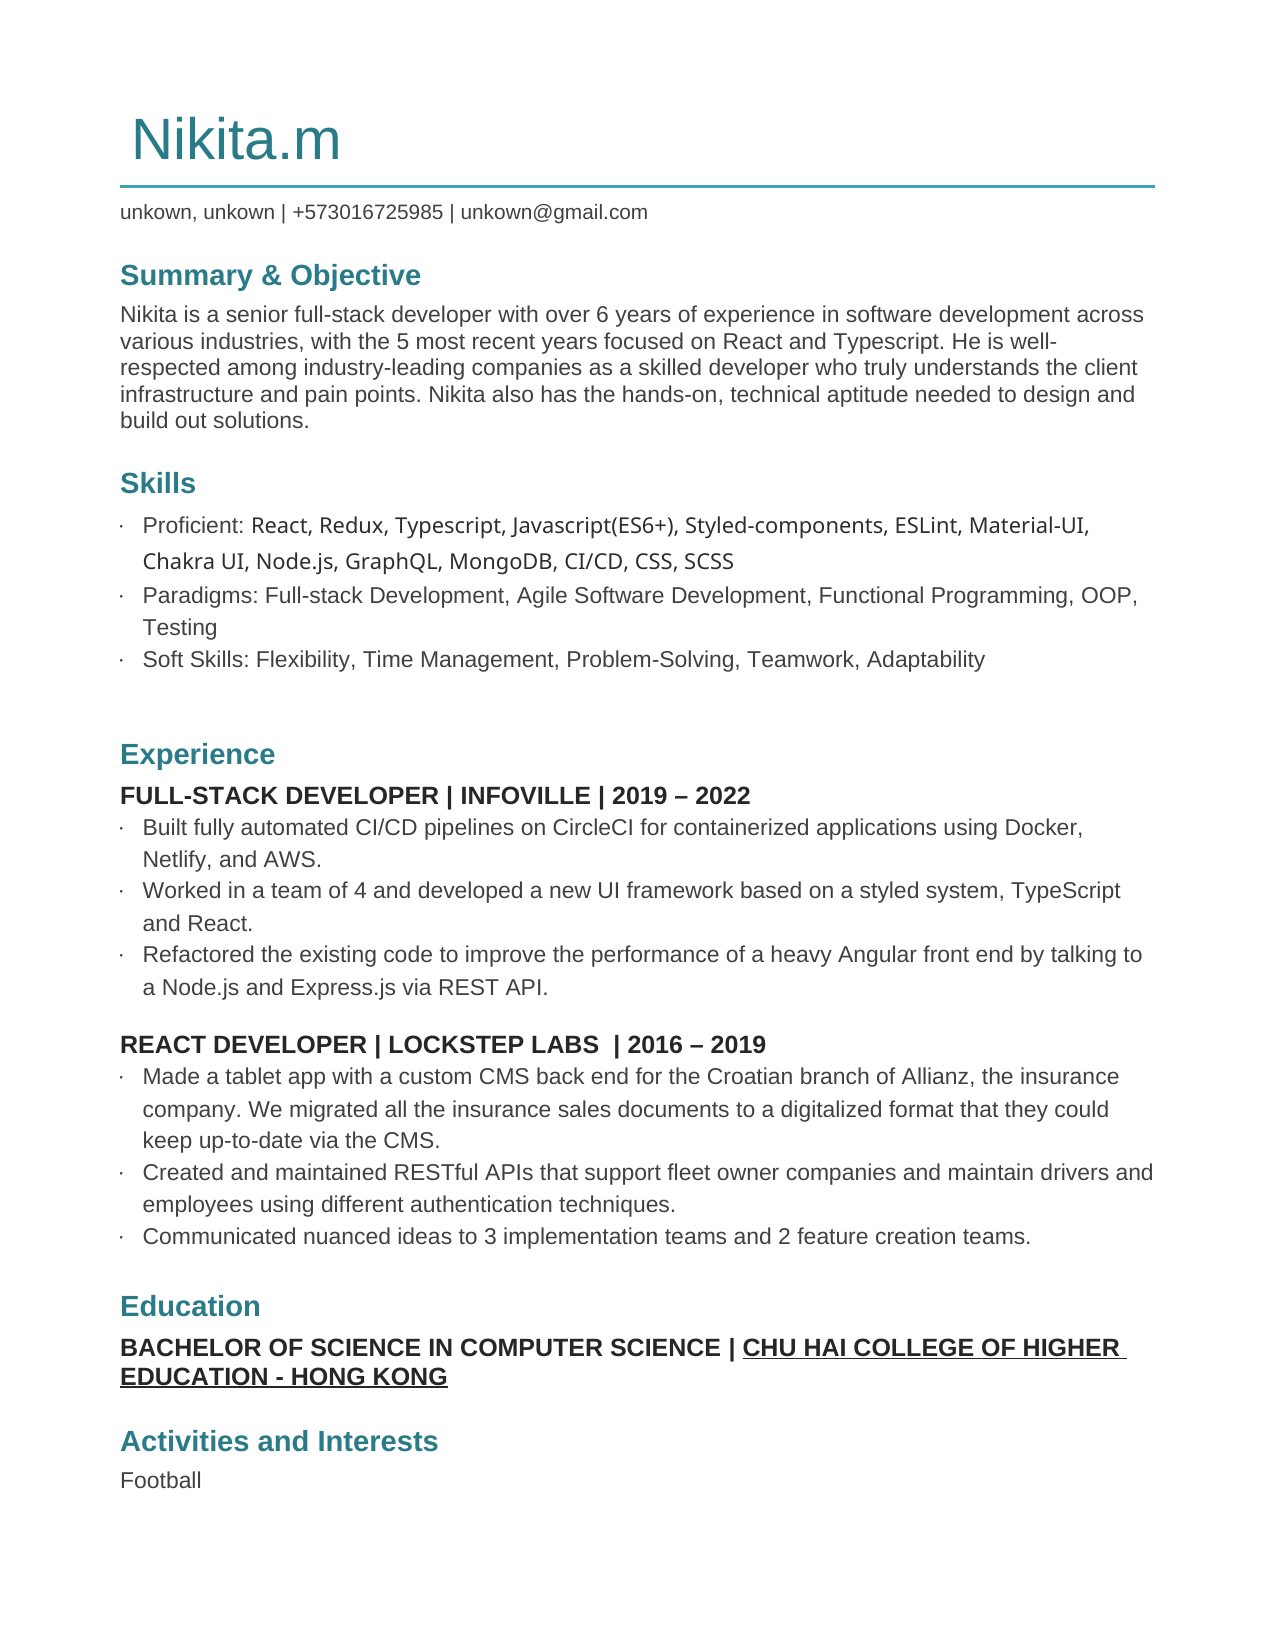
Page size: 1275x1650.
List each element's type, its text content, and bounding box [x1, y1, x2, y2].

list Built fully automated CI/CD pipelines on CircleCI for containerized applications using Docker, Netlify, and AWS. [120, 813, 1155, 872]
list Refactored the existing code to improve the performance of a heavy Angular front end by talking to a Node.js and Express.js via REST API. [120, 941, 1155, 1000]
list Made a tablet app with a custom CMS back end for the Croatian branch of Allianz, the insurance company. We migrated all the insurance sales documents to a digitalized format that they could keep up-to-date via the CMS. [120, 1063, 1155, 1154]
text Nikita is a senior full-stack developer with over 6 years of experience in software development across various industries, with the 5 most recent years focused on React and Typescript. He is well-respected among industry-leading companies as a skilled developer who truly understands the client infrastructure and pain points. Nikita also has the hands-on, technical aptitude needed to design and build out solutions. [120, 301, 1155, 433]
subtitle Skills [120, 467, 1155, 500]
list Created and maintained RESTful APIs that support fleet owner companies and maintain drivers and employees using different authentication techniques. [120, 1159, 1155, 1218]
list Worked in a team of 4 and developed a new UI framework based on a styled system, TypeScript and React. [120, 877, 1155, 936]
subtitle bachelor of science in computer Science | CHU HAI COLLEGE OF HIGHER EDUCATION - HONG KONG [120, 1333, 1155, 1390]
table_header Proficient: React, Redux, Typescript, Javascript(ES6+), Styled-components, ESLint, Material-UI, Chakra UI, Node.js, GraphQL, MongoDB, CI/CD, CSS, SCSS Paradigms: Full-stack Development, Agile Software Development, Functional Programming, OOP, Testing Soft Skills: Flexibility, Time Management, Problem-Solving, Teamwork, Adaptability [120, 511, 1153, 703]
text unkown, unkown | +573016725985 | unkown@gmail.com [120, 200, 1155, 224]
table_header Nikita.m [120, 105, 1155, 184]
subtitle React developer | Lockstep labs | 2016 – 2019 [120, 1030, 1155, 1059]
text Football [120, 1467, 1155, 1494]
subtitle full-stack developer | Infoville | 2019 – 2022 [120, 781, 1155, 809]
subtitle Summary & Objective [120, 257, 1155, 291]
list Communicated nuanced ideas to 3 implementation teams and 2 feature creation teams. [120, 1223, 1155, 1250]
